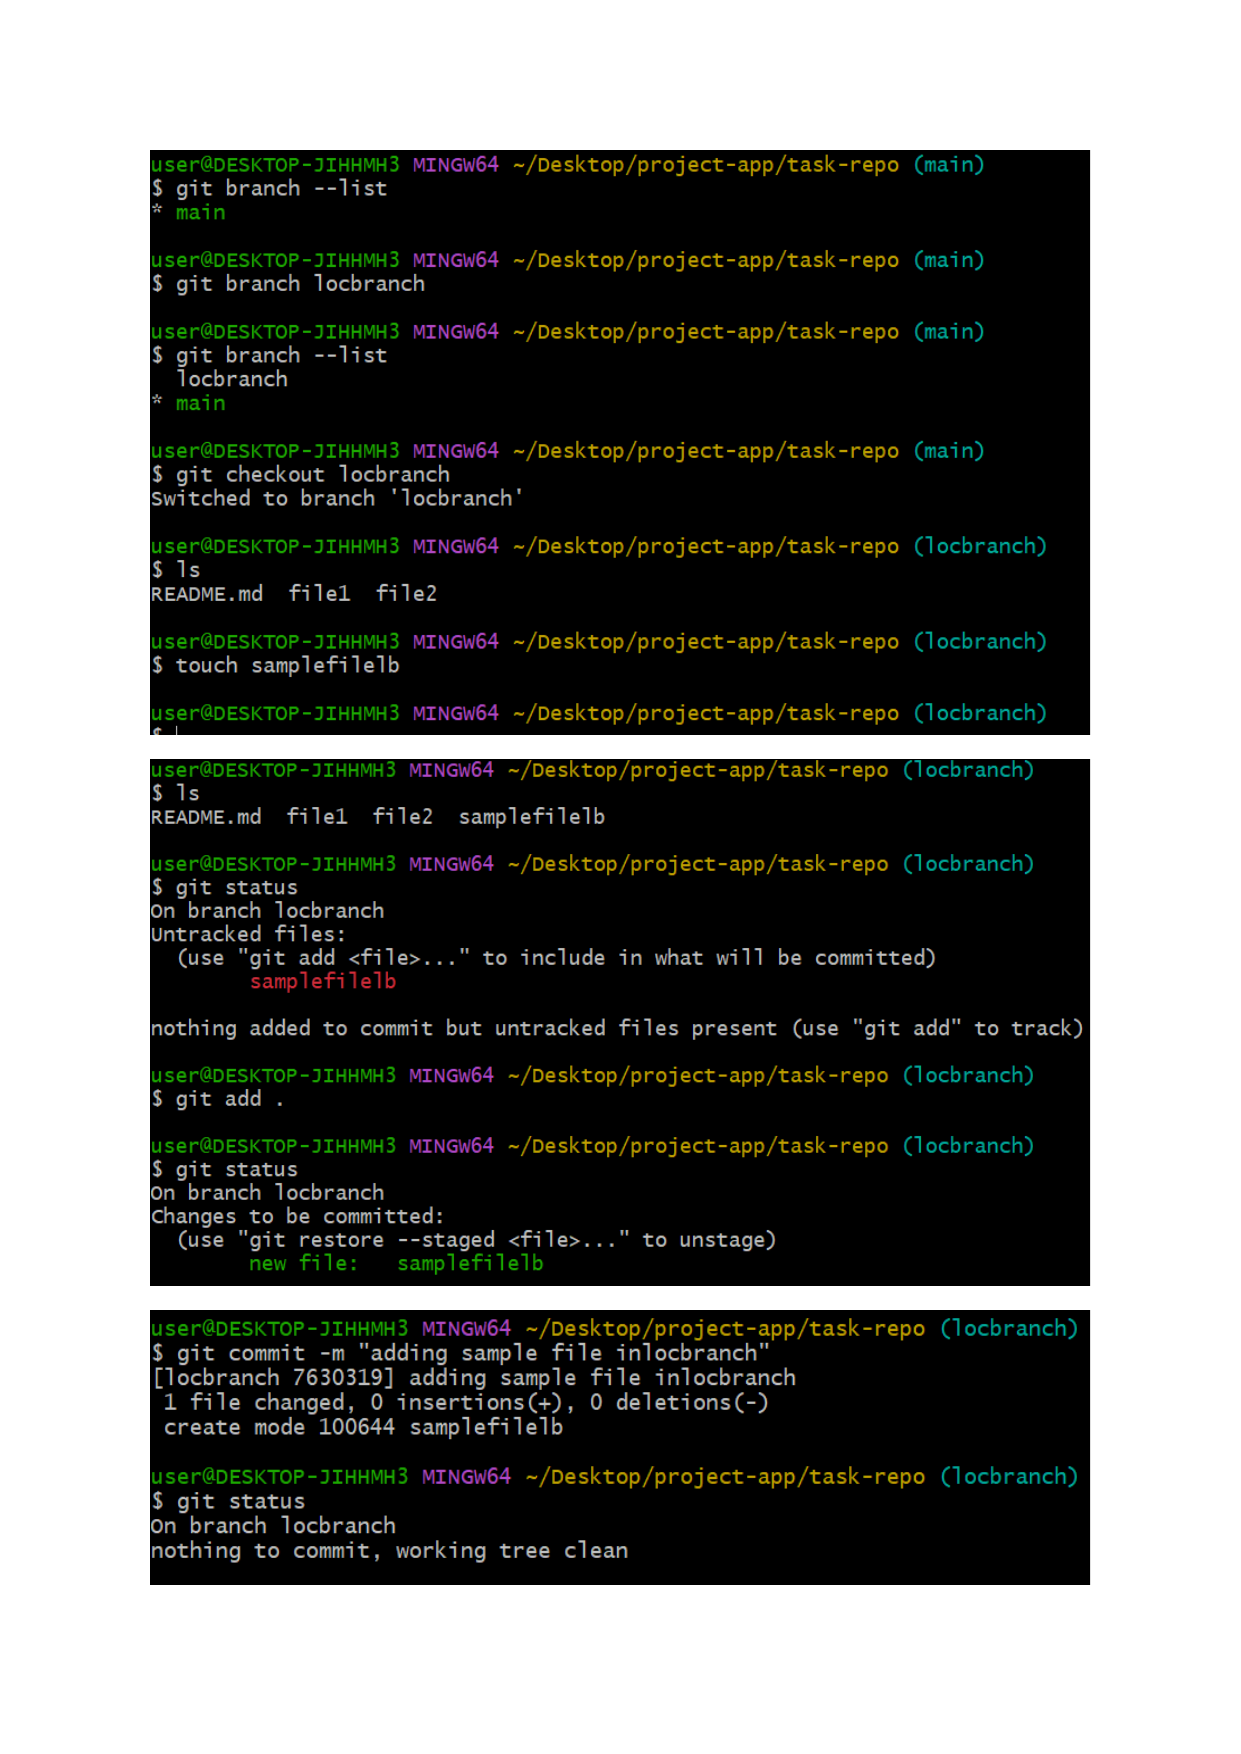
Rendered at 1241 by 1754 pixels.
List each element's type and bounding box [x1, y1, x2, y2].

picture [150, 759, 1091, 1286]
picture [150, 1310, 1091, 1585]
picture [150, 150, 1091, 735]
